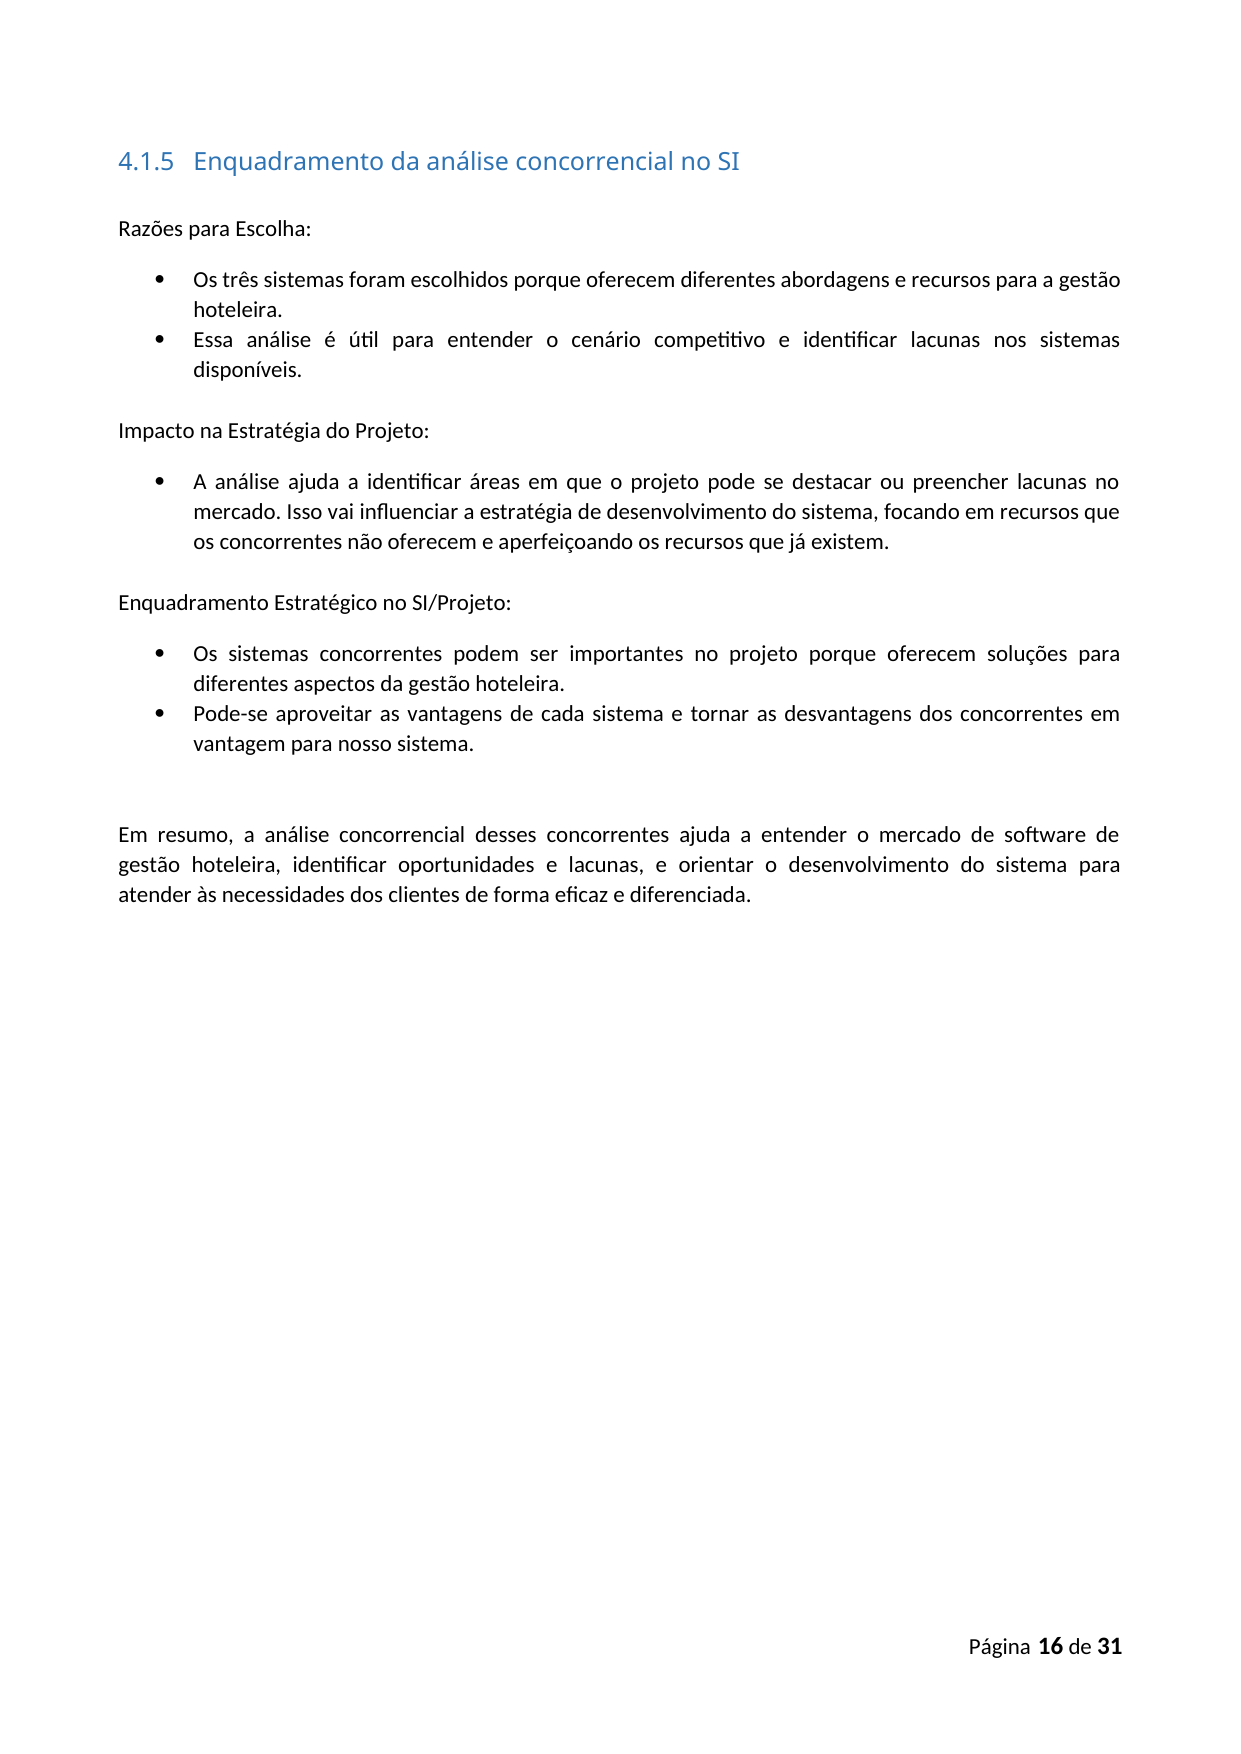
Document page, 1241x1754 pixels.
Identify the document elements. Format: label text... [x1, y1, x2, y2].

list Os três sistemas foram escolhidos porque oferecem diferentes abordagens e recursos para a gestão hoteleira. [156, 265, 1122, 323]
text Impacto na Estratégia do Projeto: [118, 416, 1122, 444]
list Essa análise é útil para entender o cenário competitivo e identificar lacunas nos sistemas disponíveis. [156, 325, 1122, 383]
text Enquadramento Estratégico no SI/Projeto: [118, 588, 1122, 616]
list Pode-se aproveitar as vantagens de cada sistema e tornar as desvantagens dos concorrentes em vantagem para nosso sistema. [156, 699, 1122, 757]
subtitle Enquadramento da análise concorrencial no SI [118, 143, 1122, 178]
list A análise ajuda a identificar áreas em que o projeto pode se destacar ou preencher lacunas no mercado. Isso vai influenciar a estratégia de desenvolvimento do sistema, focando em recursos que os concorrentes não oferecem e aperfeiçoando os recursos que já existem. [156, 467, 1122, 555]
text Razões para Escolha: [118, 214, 1122, 242]
text Em resumo, a análise concorrencial desses concorrentes ajuda a entender o mercado de software de gestão hoteleira, identificar oportunidades e lacunas, e orientar o desenvolvimento do sistema para atender às necessidades dos clientes de forma eficaz e diferenciada. [118, 820, 1122, 908]
list Os sistemas concorrentes podem ser importantes no projeto porque oferecem soluções para diferentes aspectos da gestão hoteleira. [156, 639, 1122, 697]
